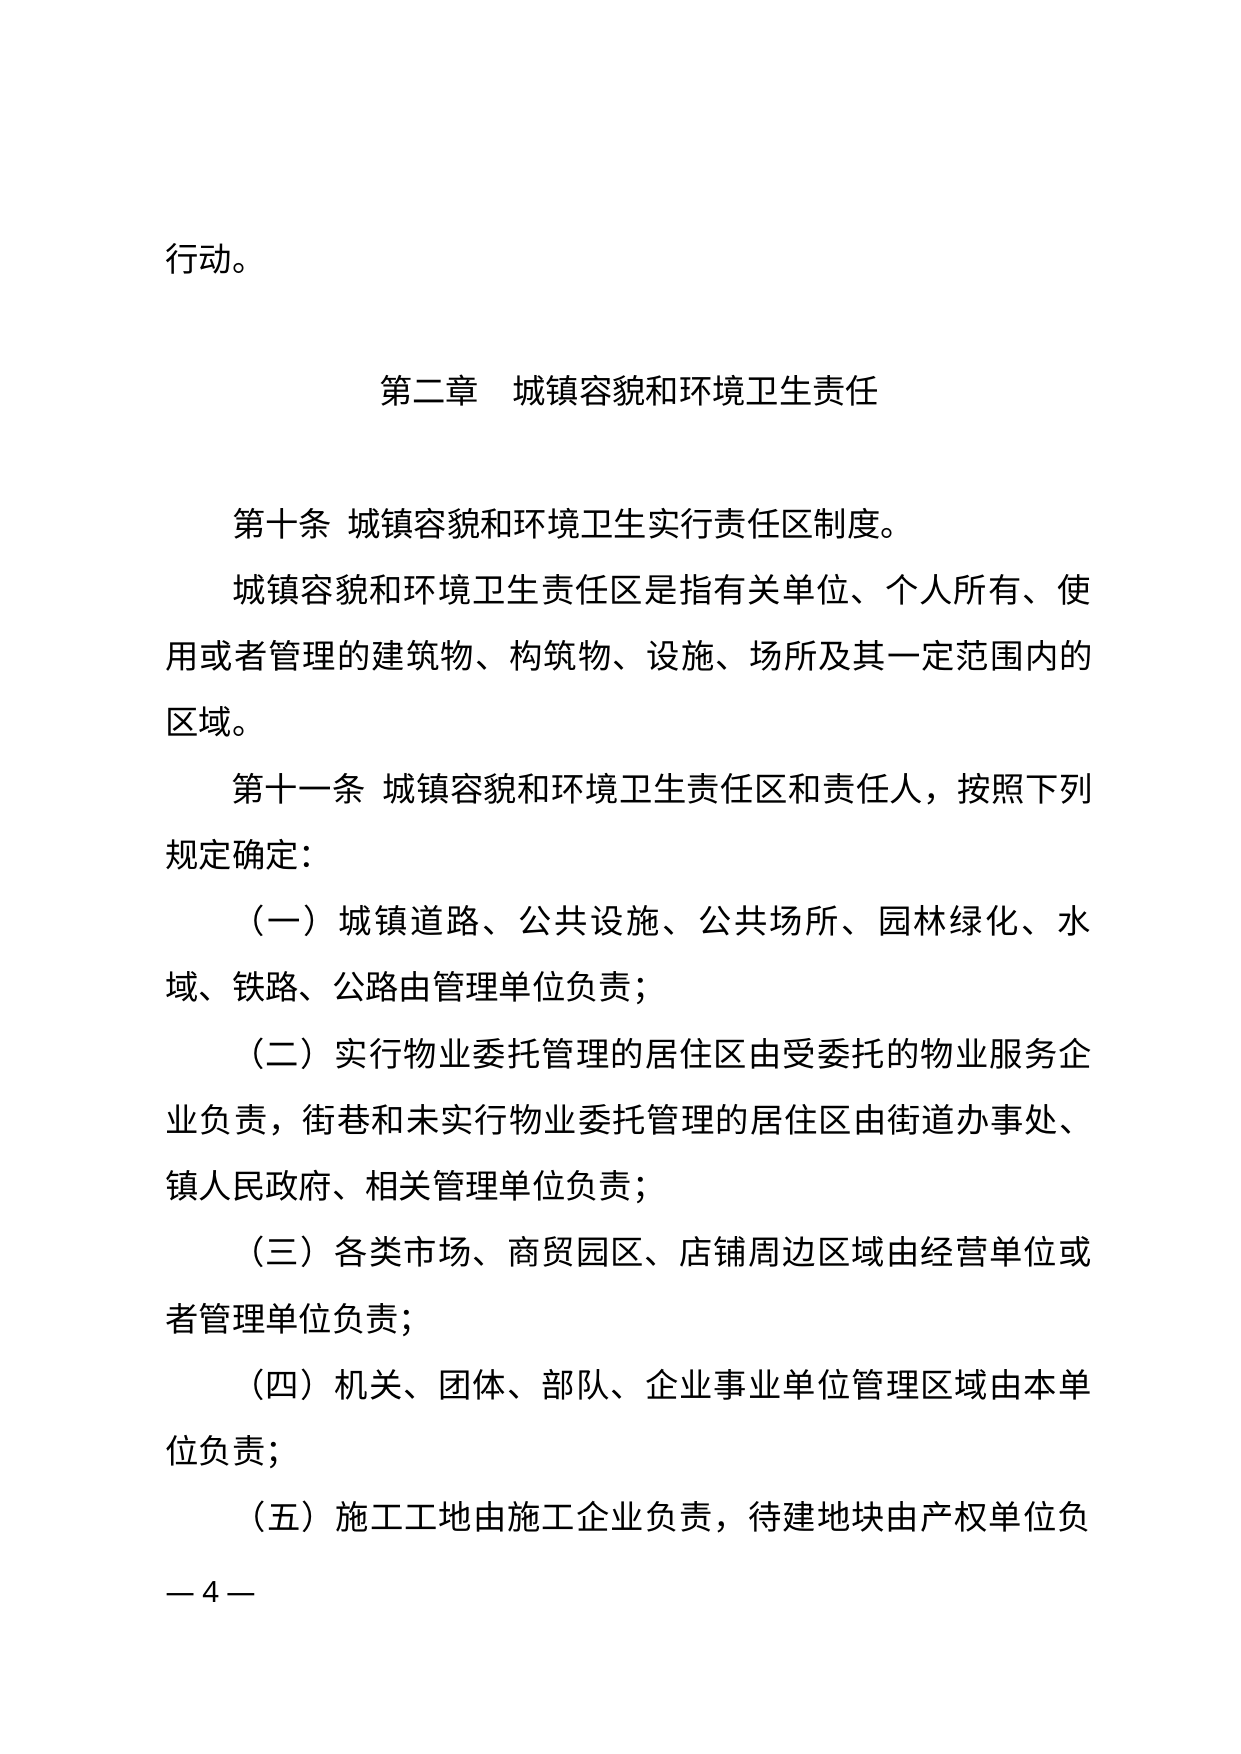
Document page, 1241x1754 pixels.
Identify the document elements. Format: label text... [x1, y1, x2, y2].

text （三）各类市场、商贸园区、店铺周边区域由经营单位或者管理单位负责； [165, 1217, 1093, 1349]
text （二）实行物业委托管理的居住区由受委托的物业服务企业负责，街巷和未实行物业委托管理的居住区由街道办事处、镇人民政府、相关管理单位负责； [165, 1018, 1093, 1217]
text （四）机关、团体、部队、企业事业单位管理区域由本单位负责； [165, 1349, 1093, 1482]
text 城镇容貌和环境卫生责任区是指有关单位、个人所有、使用或者管理的建筑物、构筑物、设施、场所及其一定范围内的区域。 [165, 554, 1093, 753]
text 第二章 城镇容貌和环境卫生责任 [165, 356, 1093, 422]
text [165, 1482, 1093, 1548]
text 第十一条 城镇容貌和环境卫生责任区和责任人，按照下列规定确定： [165, 753, 1093, 886]
text （一）城镇道路、公共设施、公共场所、园林绿化、水域、铁路、公路由管理单位负责； [165, 886, 1093, 1018]
text 第十条 城镇容貌和环境卫生实行责任区制度。 [165, 488, 1093, 554]
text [165, 223, 1093, 289]
